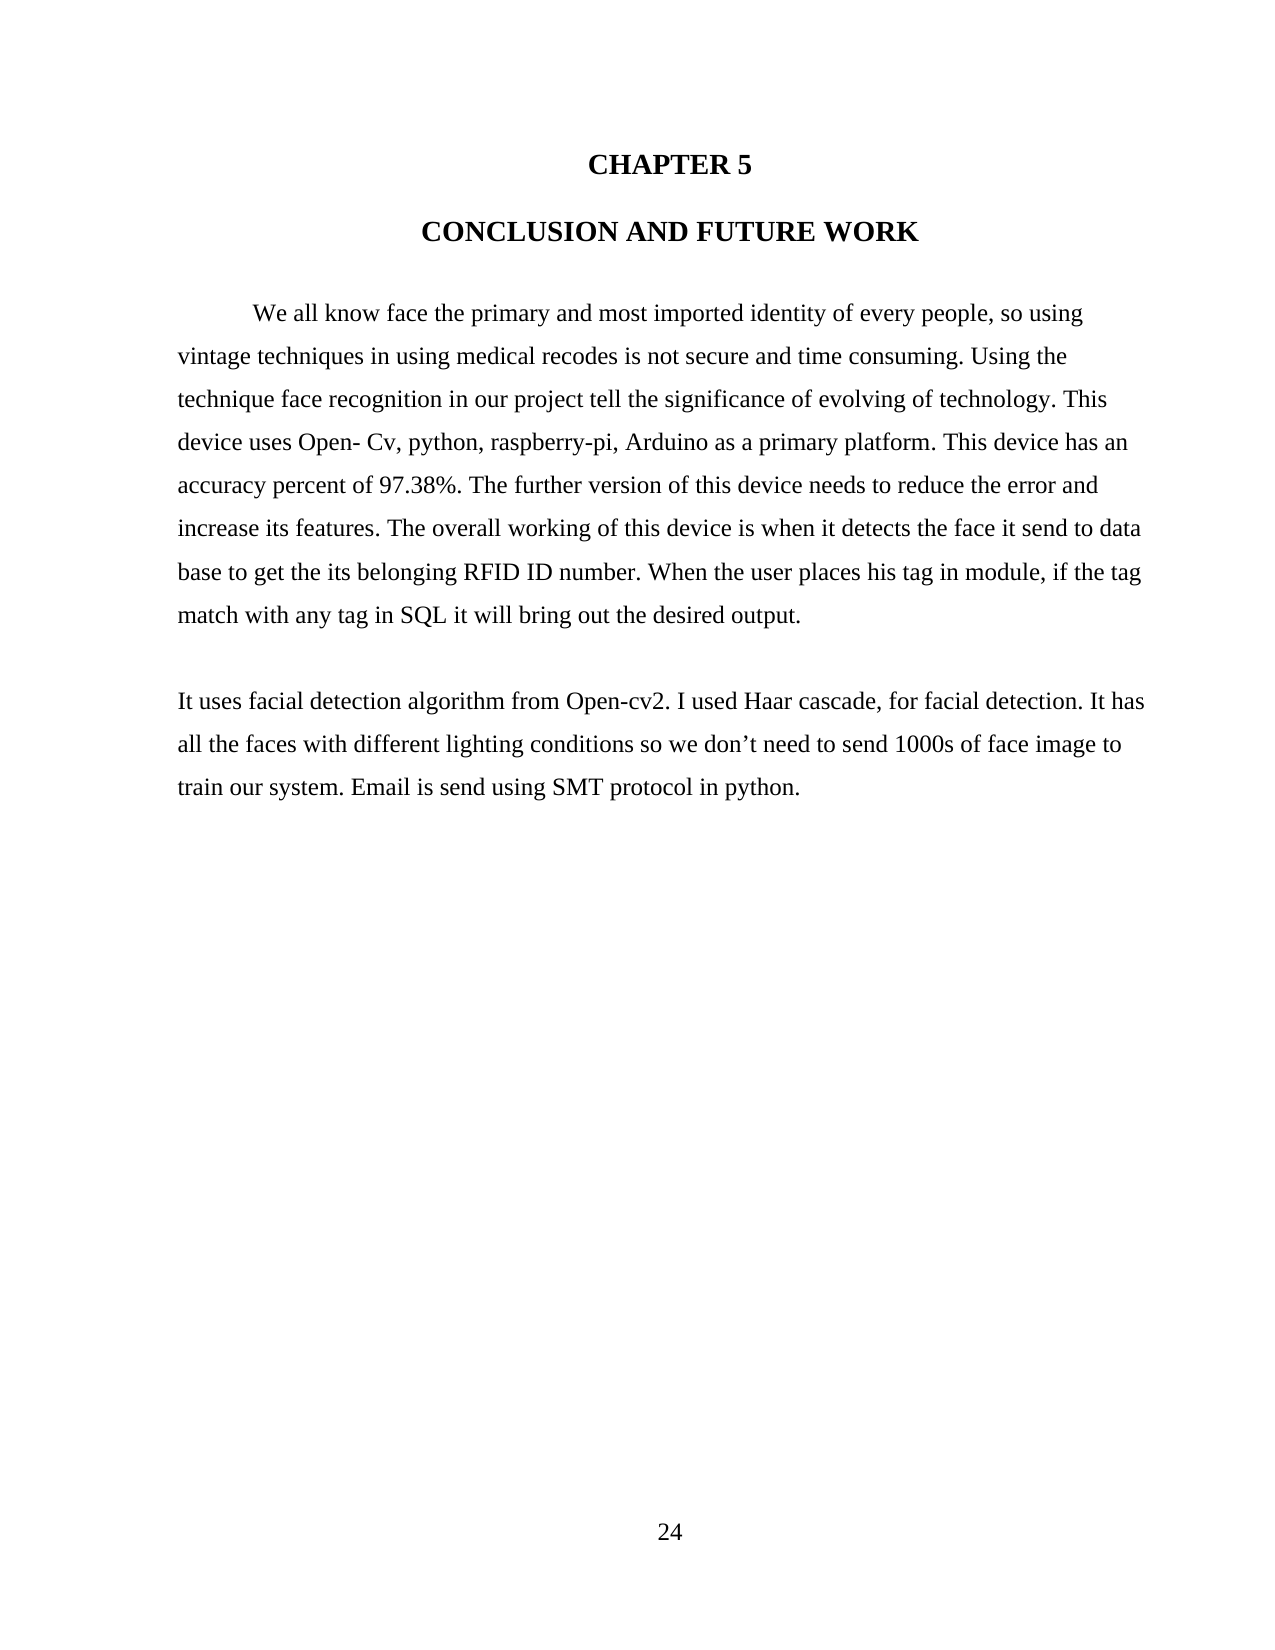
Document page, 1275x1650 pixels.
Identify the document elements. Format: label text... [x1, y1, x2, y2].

text It uses facial detection algorithm from Open-cv2. I used Haar cascade, for facial detection. It has all the faces with different lighting conditions so we don’t need to send 1000s of face image to train our system. Email is send using SMT protocol in python. [177, 686, 1162, 801]
text CONCLUSION AND FUTURE WORK [177, 214, 1162, 247]
text CHAPTER 5 [177, 147, 1162, 180]
text We all know face the primary and most imported identity of every people, so using vintage techniques in using medical recodes is not secure and time consuming. Using the technique face recognition in our project tell the significance of evolving of technology. This device uses Open- Cv, python, raspberry-pi, Arduino as a primary platform. This device has an accuracy percent of 97.38%. The further version of this device needs to reduce the error and increase its features. The overall working of this device is when it detects the face it send to data base to get the its belonging RFID ID number. When the user places his tag in module, if the tag match with any tag in SQL it will bring out the desired output. [177, 298, 1162, 628]
